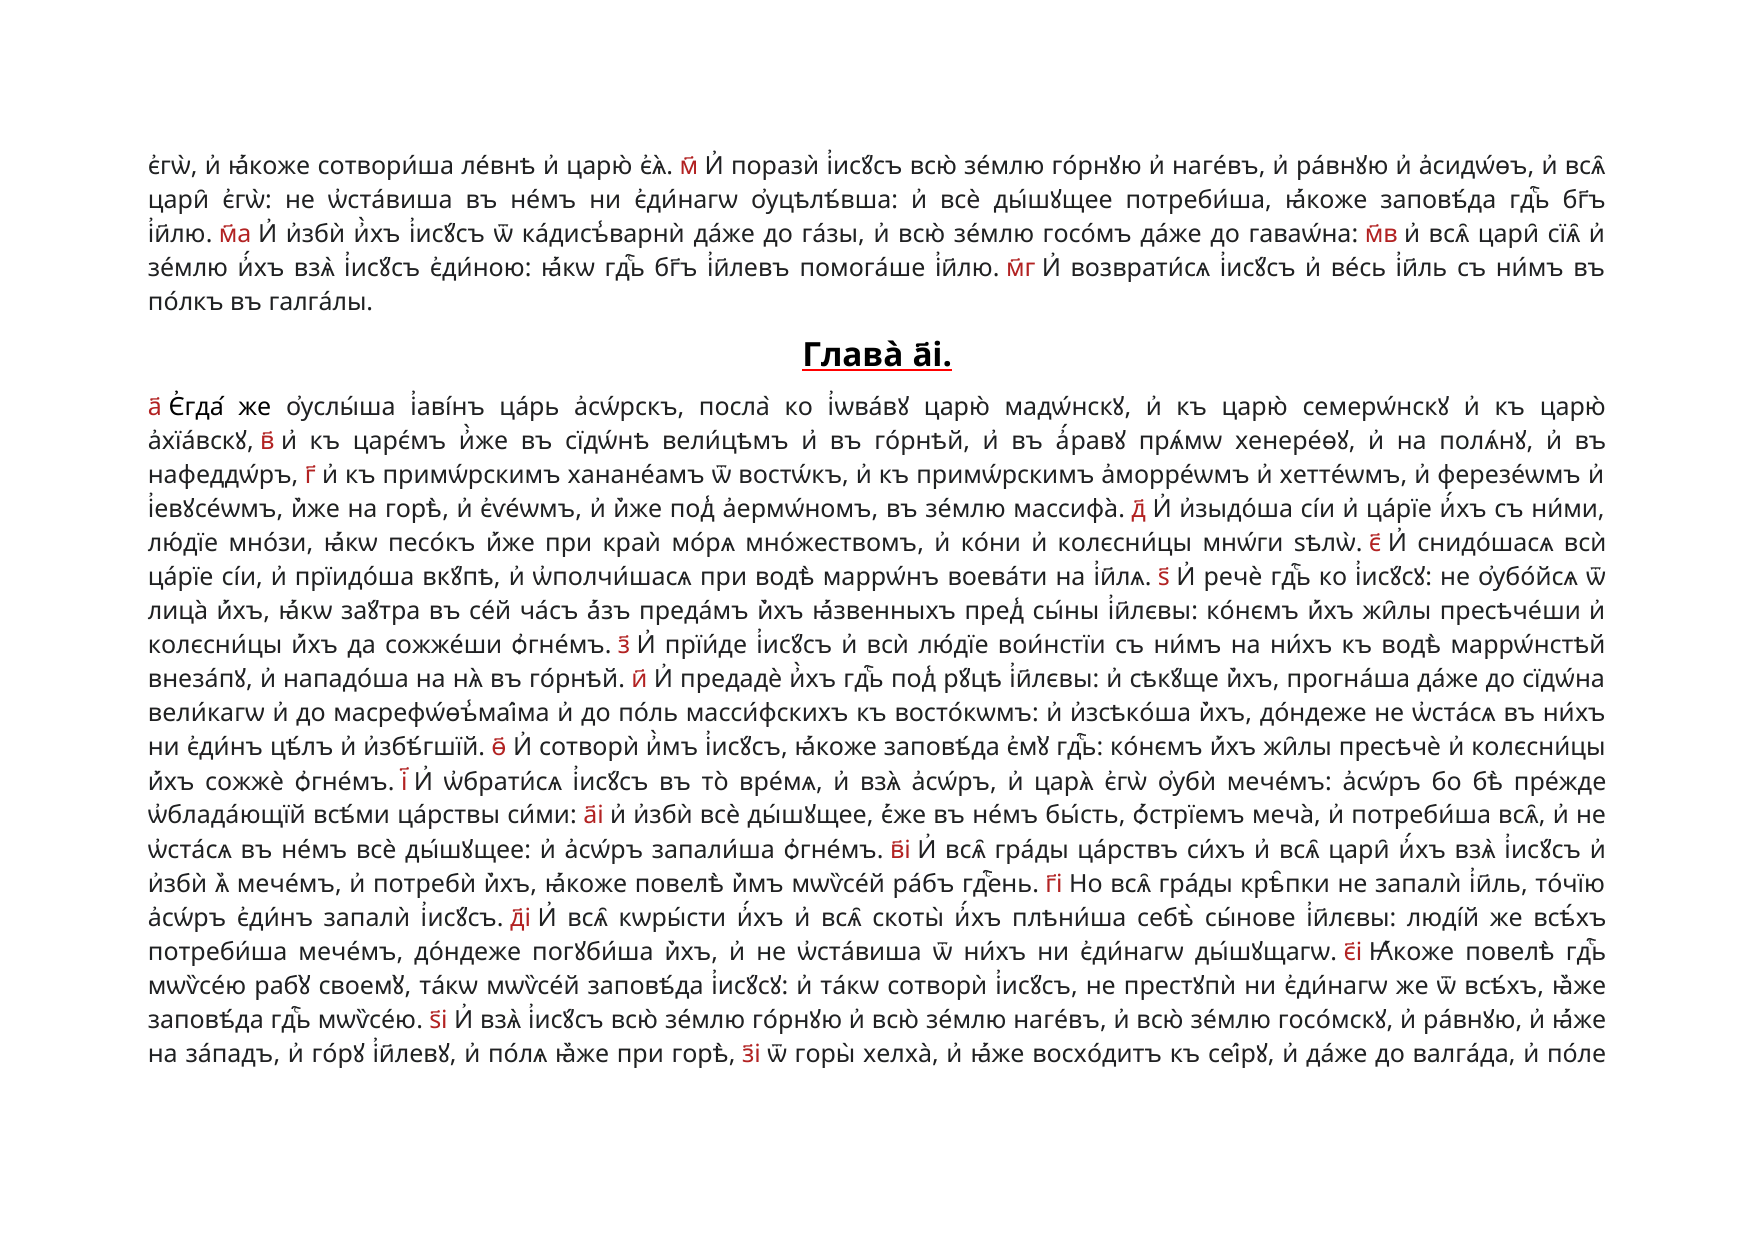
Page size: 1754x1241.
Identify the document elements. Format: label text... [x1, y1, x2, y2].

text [148, 148, 1606, 318]
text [148, 388, 1606, 1070]
text Глава̀ а҃і. [148, 331, 1606, 376]
